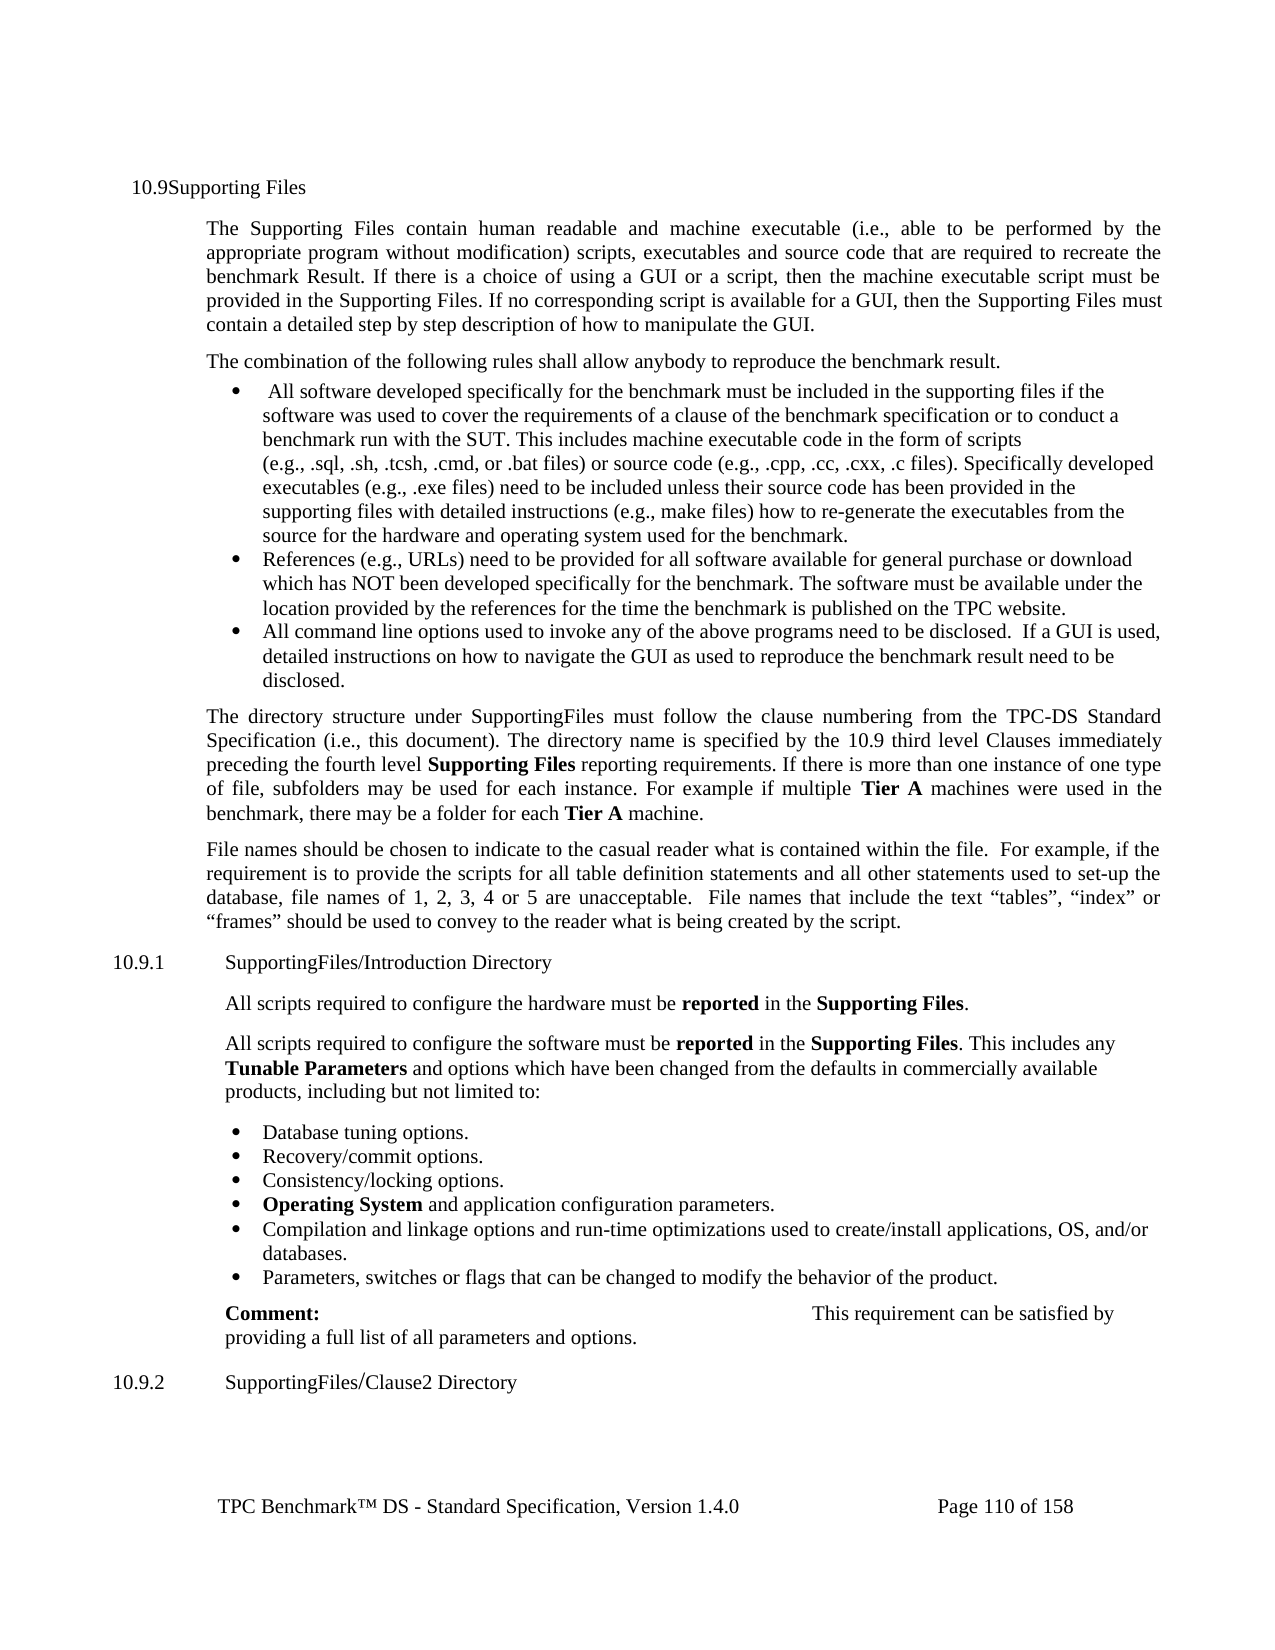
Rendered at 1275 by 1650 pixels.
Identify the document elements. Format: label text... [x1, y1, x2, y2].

list Parameters, switches or flags that can be changed to modify the behavior of the product. [232, 1264, 1162, 1289]
subtitle Supporting Files [131, 175, 1162, 199]
list References (e.g., URLs) need to be provided for all software available for general purchase or download which has NOT been developed specifically for the benchmark. The software must be available under the location provided by the references for the time the benchmark is published on the TPC website. [232, 547, 1162, 619]
list Consistency/locking options. [232, 1168, 1162, 1192]
text The Supporting Files contain human readable and machine executable (i.e., able to be performed by the appropriate program without modification) scripts, executables and source code that are required to recreate the benchmark Result. If there is a choice of using a GUI or a script, then the machine executable script must be provided in the Supporting Files. If no corresponding script is available for a GUI, then the Supporting Files must contain a detailed step by step description of how to manipulate the GUI. [206, 216, 1162, 336]
list Database tuning options. [232, 1120, 1162, 1144]
text SupportingFiles/Clause2 Directory [112, 1366, 1162, 1395]
list Recovery/commit options. [232, 1144, 1162, 1168]
list All software developed specifically for the benchmark must be included in the supporting files if the software was used to cover the requirements of a clause of the benchmark specification or to conduct a benchmark run with the SUT. This includes machine executable code in the form of scripts (e.g., .sql, .sh, .tcsh, .cmd, or .bat files) or source code (e.g., .cpp, .cc, .cxx, .c files). Specifically developed executables (e.g., .exe files) need to be included unless their source code has been provided in the supporting files with detailed instructions (e.g., make files) how to re-generate the executables from the source for the hardware and operating system used for the benchmark. [232, 379, 1162, 547]
text All scripts required to configure the software must be reported in the Supporting Files. This includes any Tunable Parameters and options which have been changed from the defaults in commercially available products, including but not limited to: [225, 1031, 1162, 1103]
text The combination of the following rules shall allow anybody to reproduce the benchmark result. [206, 348, 1162, 373]
text All scripts required to configure the hardware must be reported in the Supporting Files. [225, 991, 1162, 1015]
list All command line options used to invoke any of the above programs need to be disclosed. If a GUI is used, detailed instructions on how to navigate the GUI as used to reproduce the benchmark result need to be disclosed. [232, 619, 1162, 692]
text This requirement can be satisfied by providing a full list of all parameters and options. [225, 1301, 1162, 1349]
list Operating System and application configuration parameters. [232, 1192, 1162, 1216]
text SupportingFiles/Introduction Directory [112, 950, 1162, 974]
text File names should be chosen to indicate to the casual reader what is contained within the file. For example, if the requirement is to provide the scripts for all table definition statements and all other statements used to set-up the database, file names of 1, 2, 3, 4 or 5 are unacceptable. File names that include the text “tables”, “index” or “frames” should be used to convey to the reader what is being created by the script. [206, 837, 1162, 933]
list Compilation and linkage options and run-time optimizations used to create/install applications, OS, and/or databases. [232, 1216, 1162, 1264]
